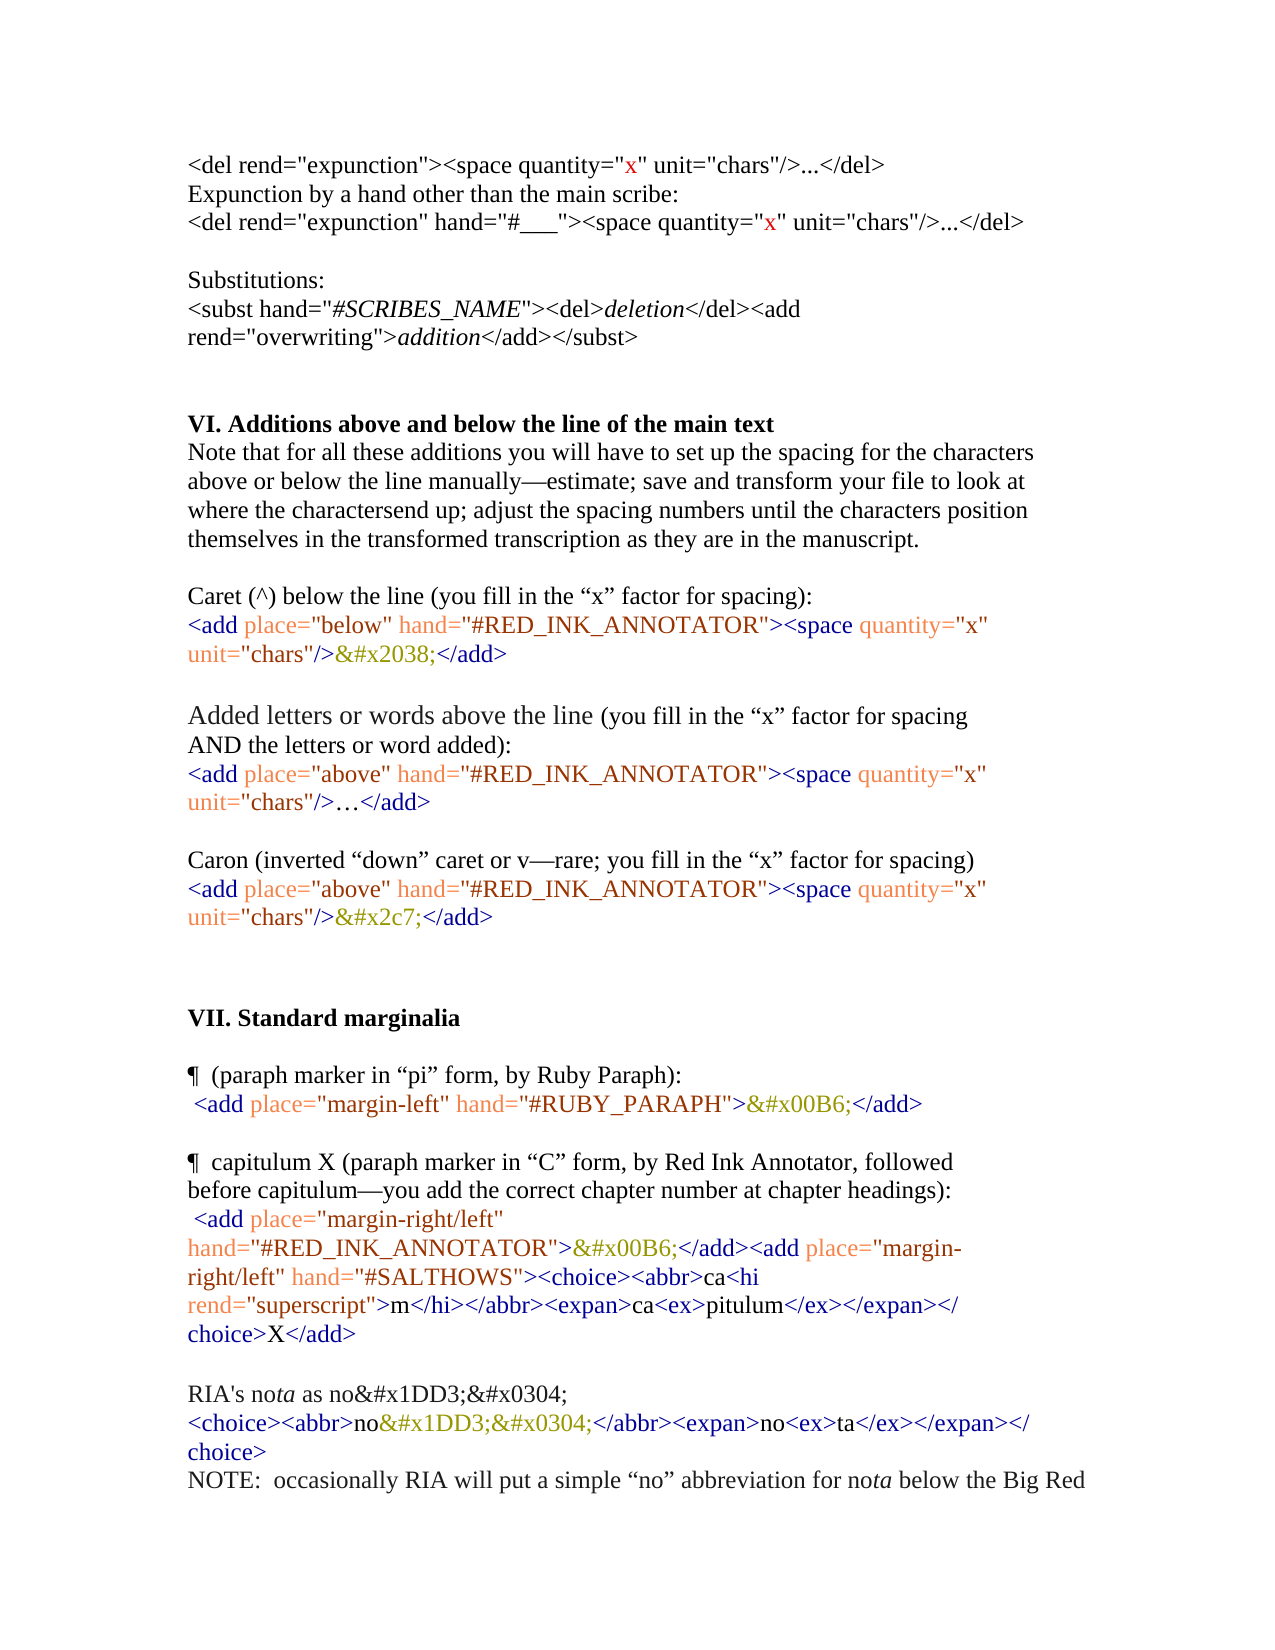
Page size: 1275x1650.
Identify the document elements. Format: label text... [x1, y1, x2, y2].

text ¶ (paraph marker in “pi” form, by Ruby Paraph): [187, 1061, 1012, 1089]
text Substitutions: [187, 265, 1087, 294]
text <del rend="expunction"><space quantity="x" unit="chars"/>...</del> [187, 150, 1087, 179]
text VII. Standard marginalia [187, 1003, 1012, 1032]
text <add place="above" hand="#RED_INK_ANNOTATOR"><space quantity="x" unit="chars"/>…</add> [187, 759, 1012, 816]
text <choice><abbr>no&#x1DD3;&#x0304;</abbr><expan>no<ex>ta</ex></expan></choice> [187, 1408, 1087, 1466]
text Added letters or words above the line (you fill in the “x” factor for spacing AND the letters or word added): [187, 699, 1012, 759]
text Expunction by a hand other than the main scribe: [187, 179, 1087, 207]
text <add place="margin-left" hand="#RUBY_PARAPH">&#x00B6;</add> [187, 1089, 1012, 1118]
text Caron (inverted “down” caret or v—rare; you fill in the “x” factor for spacing) [187, 845, 1012, 874]
text Note that for all these additions you will have to set up the spacing for the characters above or below the line manually—estimate; save and transform your file to look at where the charactersend up; adjust the spacing numbers until the characters position themselves in the transformed transcription as they are in the manuscript. [187, 437, 1087, 552]
text RIA's nota as no&#x1DD3;&#x0304; [187, 1379, 1087, 1408]
text <add place="above" hand="#RED_INK_ANNOTATOR"><space quantity="x" unit="chars"/>&#x2c7;</add> [187, 874, 1012, 931]
text <del rend="expunction" hand="#___"><space quantity="x" unit="chars"/>...</del> [187, 207, 1087, 236]
text <add place="below" hand="#RED_INK_ANNOTATOR"><space quantity="x" unit="chars"/>&#x2038;</add> [187, 610, 1012, 667]
text Caret (^) below the line (you fill in the “x” factor for spacing): [187, 581, 1087, 610]
text <subst hand="#SCRIBES_NAME"><del>deletion</del><add rend="overwriting">addition</add></subst> [187, 294, 1087, 351]
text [187, 1466, 1087, 1494]
text VI. Additions above and below the line of the main text [187, 409, 1087, 437]
text <add place="margin-right/left" hand="#RED_INK_ANNOTATOR">&#x00B6;</add><add place="margin-right/left" hand="#SALTHOWS"><choice><abbr>ca<hi rend="superscript">m</hi></abbr><expan>ca<ex>pitulum</ex></expan></choice>X</add> [187, 1204, 1012, 1348]
text ¶ capitulum X (paraph marker in “C” form, by Red Ink Annotator, followed before capitulum—you add the correct chapter number at chapter headings): [187, 1147, 1012, 1204]
